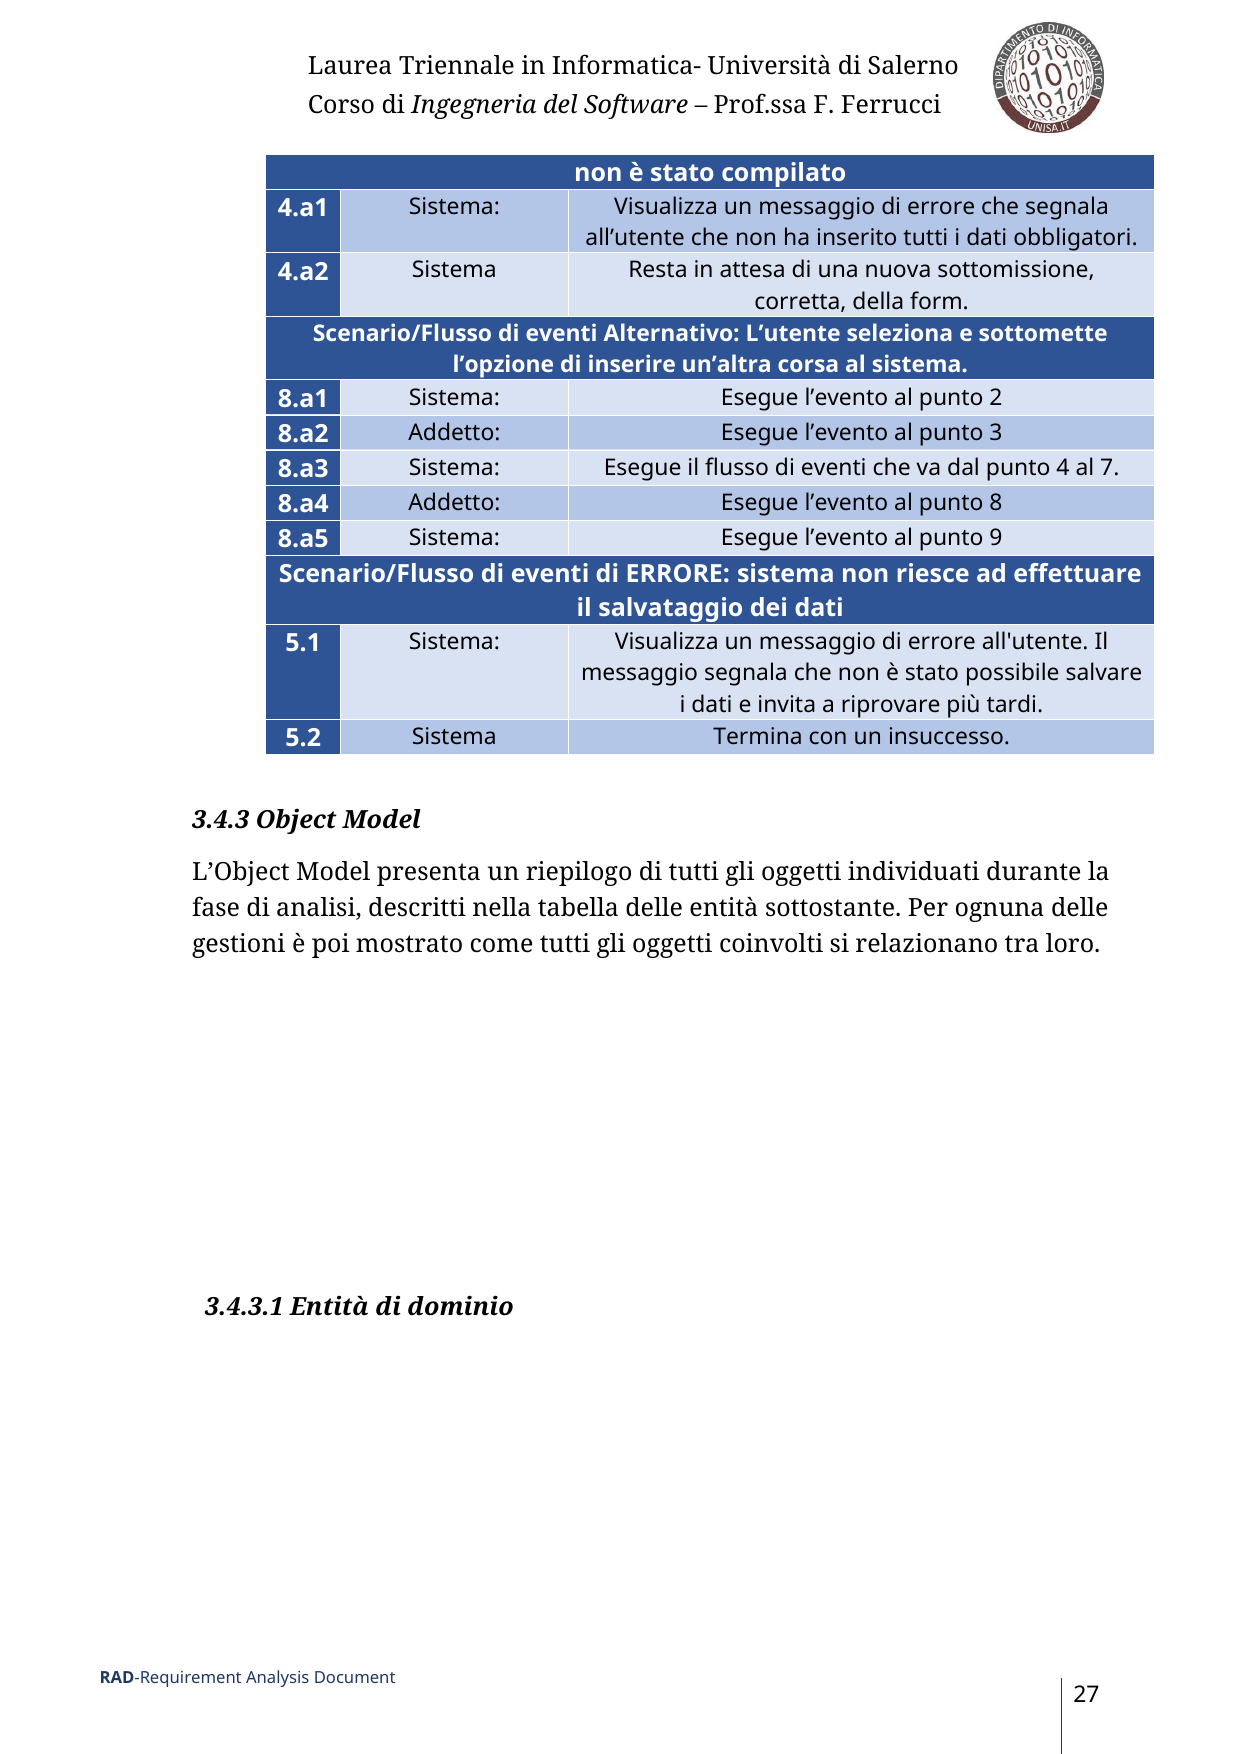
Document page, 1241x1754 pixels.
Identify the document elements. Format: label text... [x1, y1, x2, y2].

table_cell 5.2 [266, 720, 340, 754]
table_cell Esegue l’evento al punto 2 [569, 380, 1154, 414]
table_cell Esegue l’evento al punto 3 [569, 416, 1154, 449]
text L’Object Model presenta un riepilogo di tutti gli oggetti individuati durante la fase di analisi, descritti nella tabella delle entità sottostante. Per ognuna delle gestioni è poi mostrato come tutti gli oggetti coinvolti si relazionano tra loro. [192, 854, 1122, 960]
table_cell Sistema [341, 253, 568, 316]
table_cell 4.a2 [266, 253, 340, 316]
table_cell Sistema [341, 720, 568, 754]
table_cell Esegue l’evento al punto 8 [569, 486, 1154, 520]
table_cell 8.a1 [266, 380, 340, 414]
table_cell Esegue l’evento al punto 9 [569, 521, 1154, 555]
table_cell Scenario/Flusso di eventi Alternativo: L’utente seleziona e sottomette l’opzione di inserire un’altra corsa al sistema. [266, 317, 1154, 379]
table_cell Sistema: [341, 380, 568, 414]
table_cell 5.1 [266, 625, 340, 719]
table_cell Sistema: [341, 521, 568, 555]
table_cell Sistema: [341, 625, 568, 719]
table_cell Visualizza un messaggio di errore che segnala all’utente che non ha inserito tutti i dati obbligatori. [569, 190, 1154, 252]
table_cell Visualizza un messaggio di errore all'utente. Il messaggio segnala che non è stato possibile salvare i dati e invita a riprovare più tardi. [569, 625, 1154, 719]
table_cell 8.a2 [266, 416, 340, 449]
table_cell 4.a1 [266, 190, 340, 252]
table_cell Sistema: [341, 451, 568, 485]
table_cell Addetto: [341, 486, 568, 520]
table_cell 8.a4 [266, 486, 340, 520]
table_cell 8.a3 [266, 451, 340, 485]
table_cell Scenario/Flusso di eventi di ERRORE: sistema non riesce ad effettuare il salvataggio dei dati [266, 556, 1154, 624]
text 3.4.3 Object Model [192, 801, 1122, 835]
picture [993, 22, 1104, 133]
table_cell Termina con un insuccesso. [569, 720, 1154, 754]
text 3.4.3.1 Entità di dominio [192, 1289, 1122, 1323]
table_cell 8.a5 [266, 521, 340, 555]
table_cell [266, 155, 1154, 189]
table_cell Resta in attesa di una nuova sottomissione, corretta, della form. [569, 253, 1154, 316]
table_cell Esegue il flusso di eventi che va dal punto 4 al 7. [569, 451, 1154, 485]
table_cell Addetto: [341, 416, 568, 449]
table_cell Sistema: [341, 190, 568, 252]
